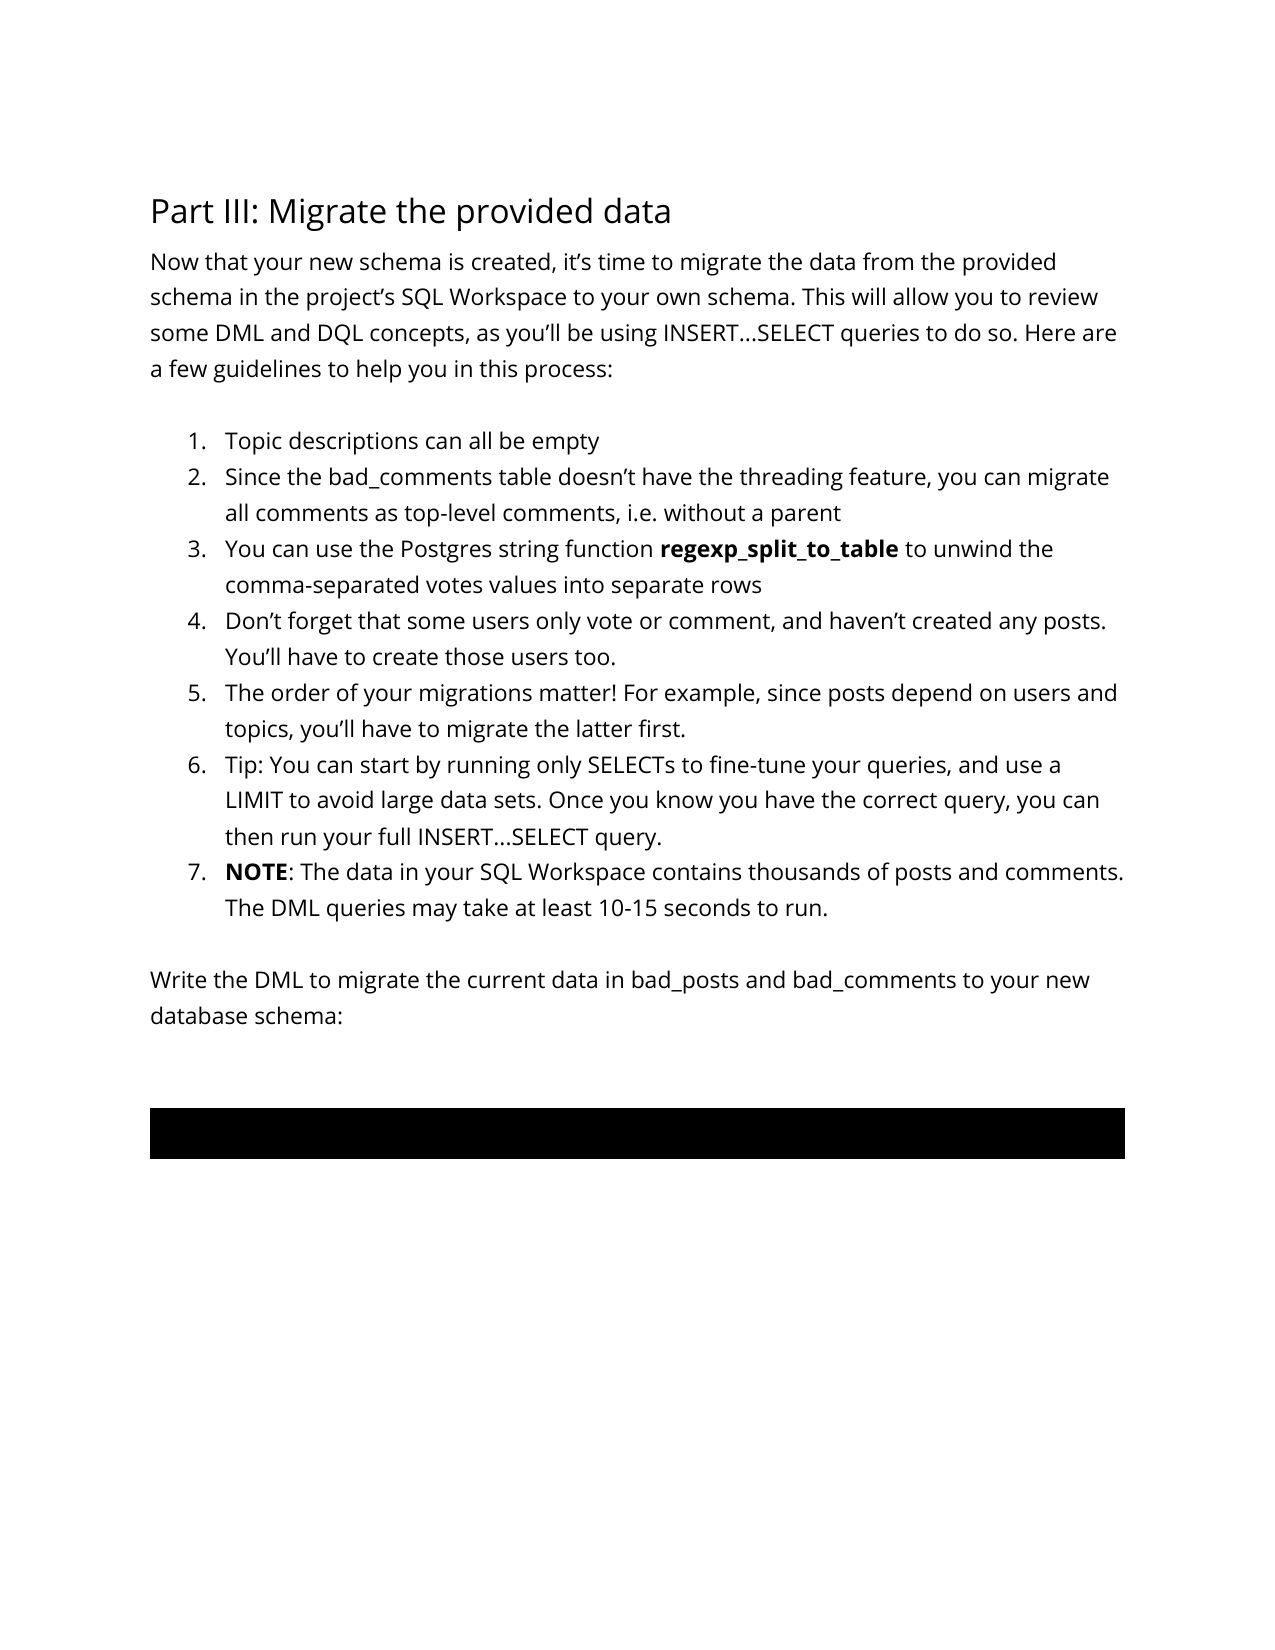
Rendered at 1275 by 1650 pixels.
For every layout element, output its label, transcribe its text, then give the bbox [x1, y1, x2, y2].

list Tip: You can start by running only SELECTs to fine-tune your queries, and use a LIMIT to avoid large data sets. Once you know you have the correct query, you can then run your full INSERT...SELECT query. [187, 748, 1125, 852]
text Now that your new schema is created, it’s time to migrate the data from the provided schema in the project’s SQL Workspace to your own schema. This will allow you to review some DML and DQL concepts, as you’ll be using INSERT...SELECT queries to do so. Here are a few guidelines to help you in this process: [150, 245, 1125, 384]
list NOTE: The data in your SQL Workspace contains thousands of posts and comments. The DML queries may take at least 10-15 seconds to run. [187, 856, 1125, 923]
list You can use the Postgres string function regexp_split_to_table to unwind the comma-separated votes values into separate rows [187, 533, 1125, 600]
list Since the bad_comments table doesn’t have the threading feature, you can migrate all comments as top-level comments, i.e. without a parent [187, 461, 1125, 528]
subtitle Part III: Migrate the provided data [150, 187, 1125, 233]
list The order of your migrations matter! For example, since posts depend on users and topics, you’ll have to migrate the latter first. [187, 677, 1125, 744]
table_header [150, 1108, 1125, 1159]
list Don’t forget that some users only vote or comment, and haven’t created any posts. You’ll have to create those users too. [187, 605, 1125, 672]
list Topic descriptions can all be empty [187, 425, 1125, 456]
text Write the DML to migrate the current data in bad_posts and bad_comments to your new database schema: [150, 964, 1125, 1031]
